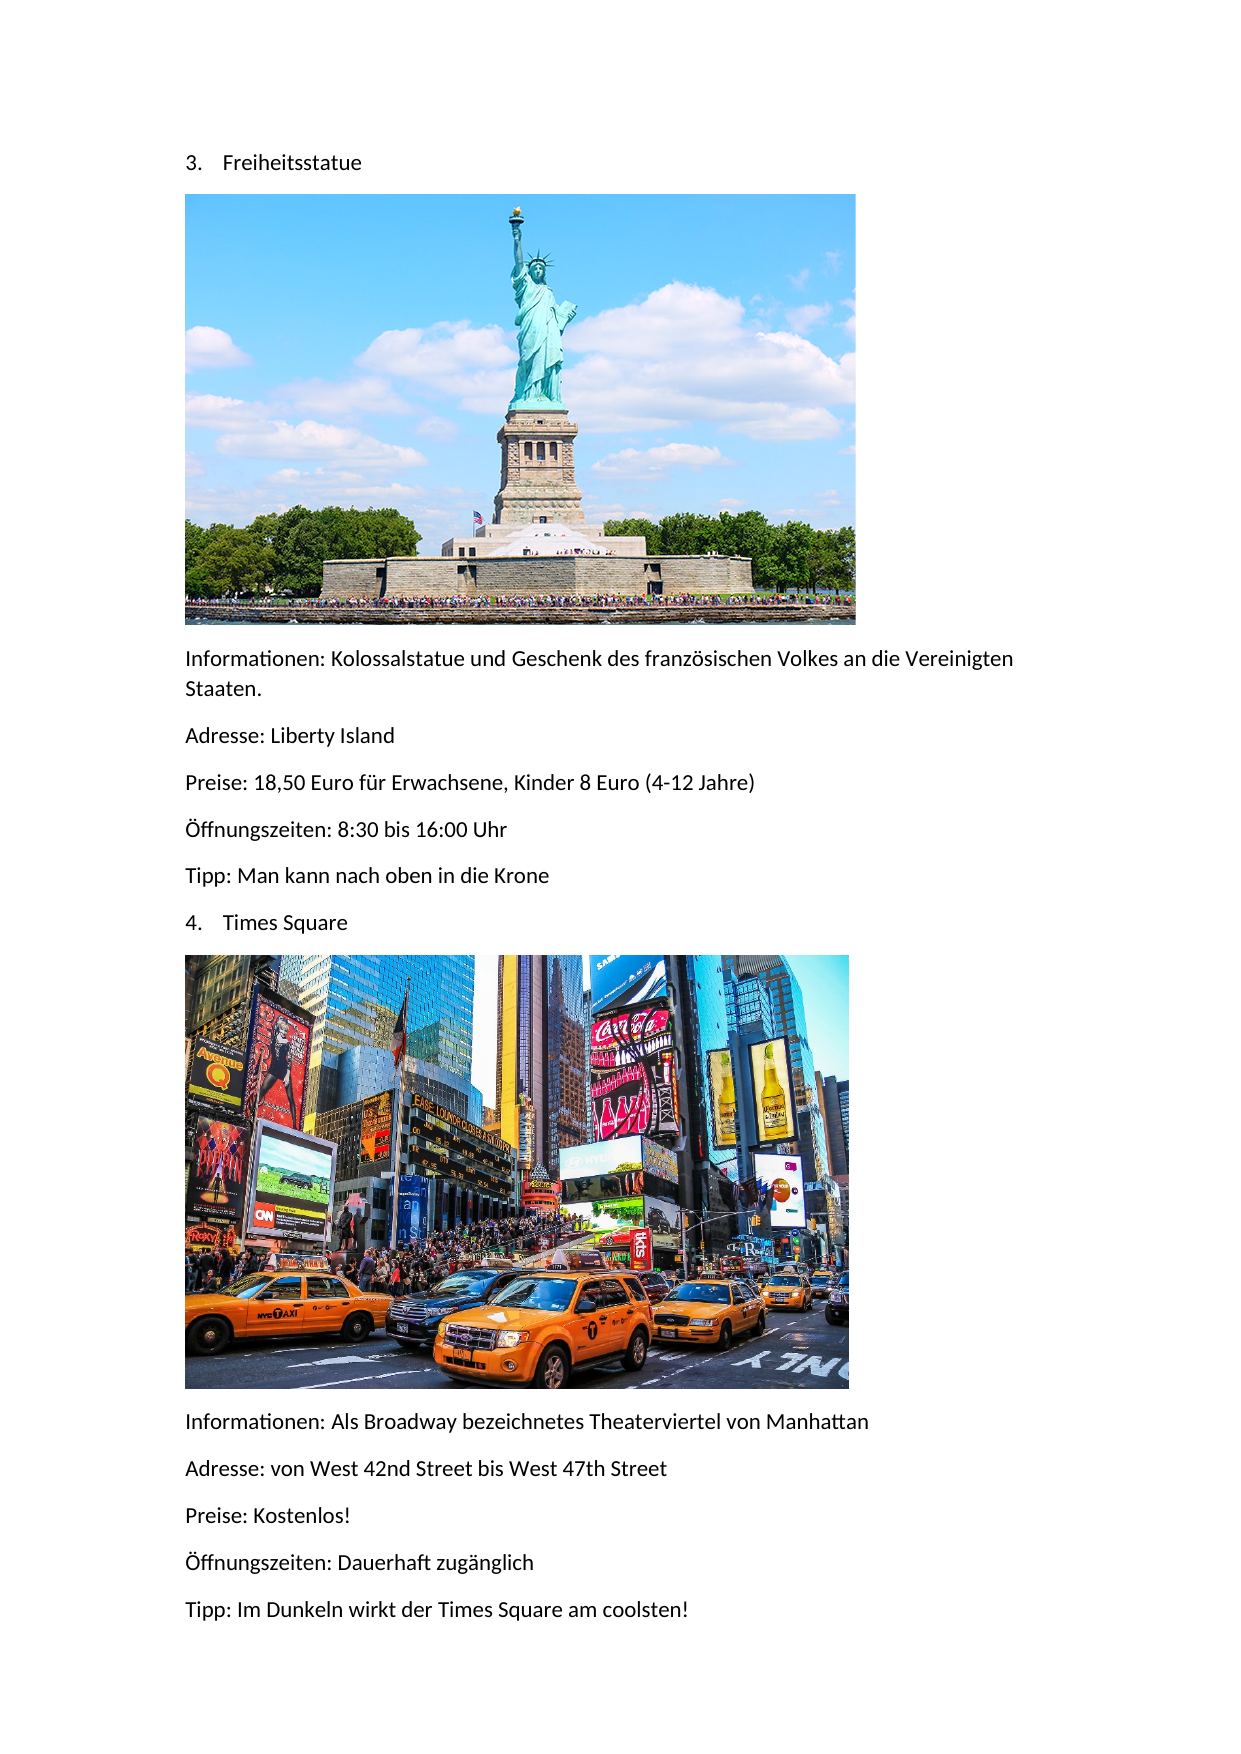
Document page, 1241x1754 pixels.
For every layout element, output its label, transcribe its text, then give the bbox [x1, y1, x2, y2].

text Informationen: Als Broadway bezeichnetes Theaterviertel von Manhattan [185, 1407, 1093, 1435]
text Tipp: Im Dunkeln wirkt der Times Square am coolsten! [185, 1595, 1093, 1623]
text Informationen: Kolossalstatue und Geschenk des französischen Volkes an die Vereinigten Staaten. [185, 644, 1093, 702]
text Tipp: Man kann nach oben in die Krone [185, 862, 1093, 889]
text Preise: 18,50 Euro für Erwachsene, Kinder 8 Euro (4-12 Jahre) [185, 768, 1093, 796]
list Freiheitsstatue [185, 148, 1093, 176]
picture [362, 955, 381, 964]
picture [185, 194, 856, 625]
picture [447, 955, 468, 966]
text Preise: Kostenlos! [185, 1501, 1093, 1529]
text Öffnungszeiten: 8:30 bis 16:00 Uhr [185, 815, 1093, 843]
picture [443, 973, 453, 980]
picture [185, 955, 849, 1389]
picture [407, 961, 415, 967]
text Adresse: von West 42nd Street bis West 47th Street [185, 1454, 1093, 1482]
text Adresse: Liberty Island [185, 721, 1093, 749]
text Öffnungszeiten: Dauerhaft zugänglich [185, 1548, 1093, 1576]
list Times Square [185, 908, 1093, 936]
